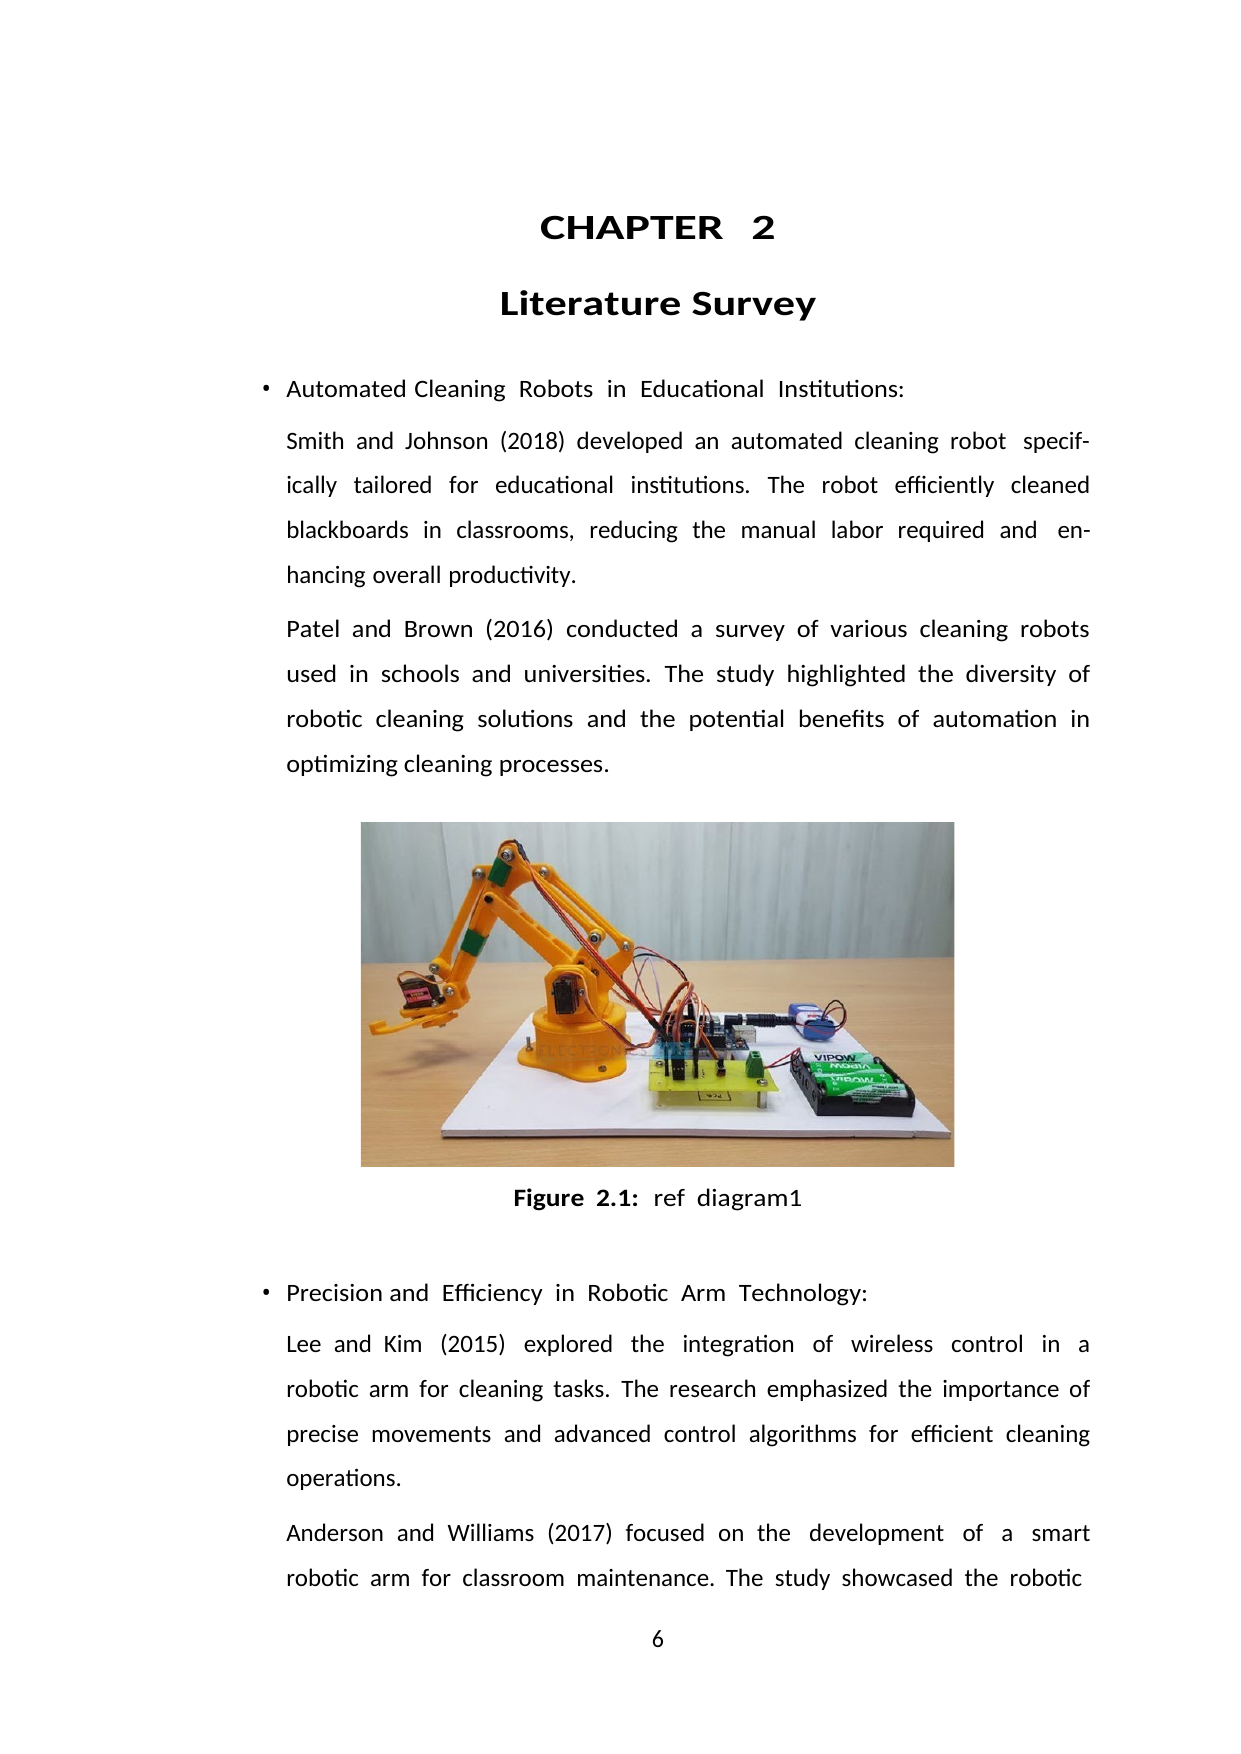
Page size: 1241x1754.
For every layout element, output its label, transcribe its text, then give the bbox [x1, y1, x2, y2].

text 6 [175, 1624, 1140, 1654]
text Smith and Johnson (2018) developed an automated cleaning robot specif- ically tailored for educational institutions. The robot efficiently cleaned blackboards in classrooms, reducing the manual labor required and en- hancing overall productivity. [286, 425, 1090, 590]
subtitle CHAPTER 2 [225, 205, 1091, 248]
text Literature Survey [225, 281, 1091, 324]
text Figure 2.1: ref diagram1 [225, 1182, 1091, 1212]
text Anderson and Williams (2017) focused on the development of a smart robotic arm for classroom maintenance. The study showcased the robotic [286, 1517, 1090, 1592]
list Precision and Efficiency in Robotic Arm Technology: [261, 1274, 1240, 1308]
text Patel and Brown (2016) conducted a survey of various cleaning robots used in schools and universities. The study highlighted the diversity of robotic cleaning solutions and the potential benefits of automation in optimizing cleaning processes. [286, 613, 1090, 778]
list Automated Cleaning Robots in Educational Institutions: [261, 371, 1240, 405]
text Lee and Kim (2015) explored the integration of wireless control in a robotic arm for cleaning tasks. The research emphasized the importance of precise movements and advanced control algorithms for efficient cleaning operations. [286, 1328, 1090, 1493]
picture [360, 822, 955, 1167]
